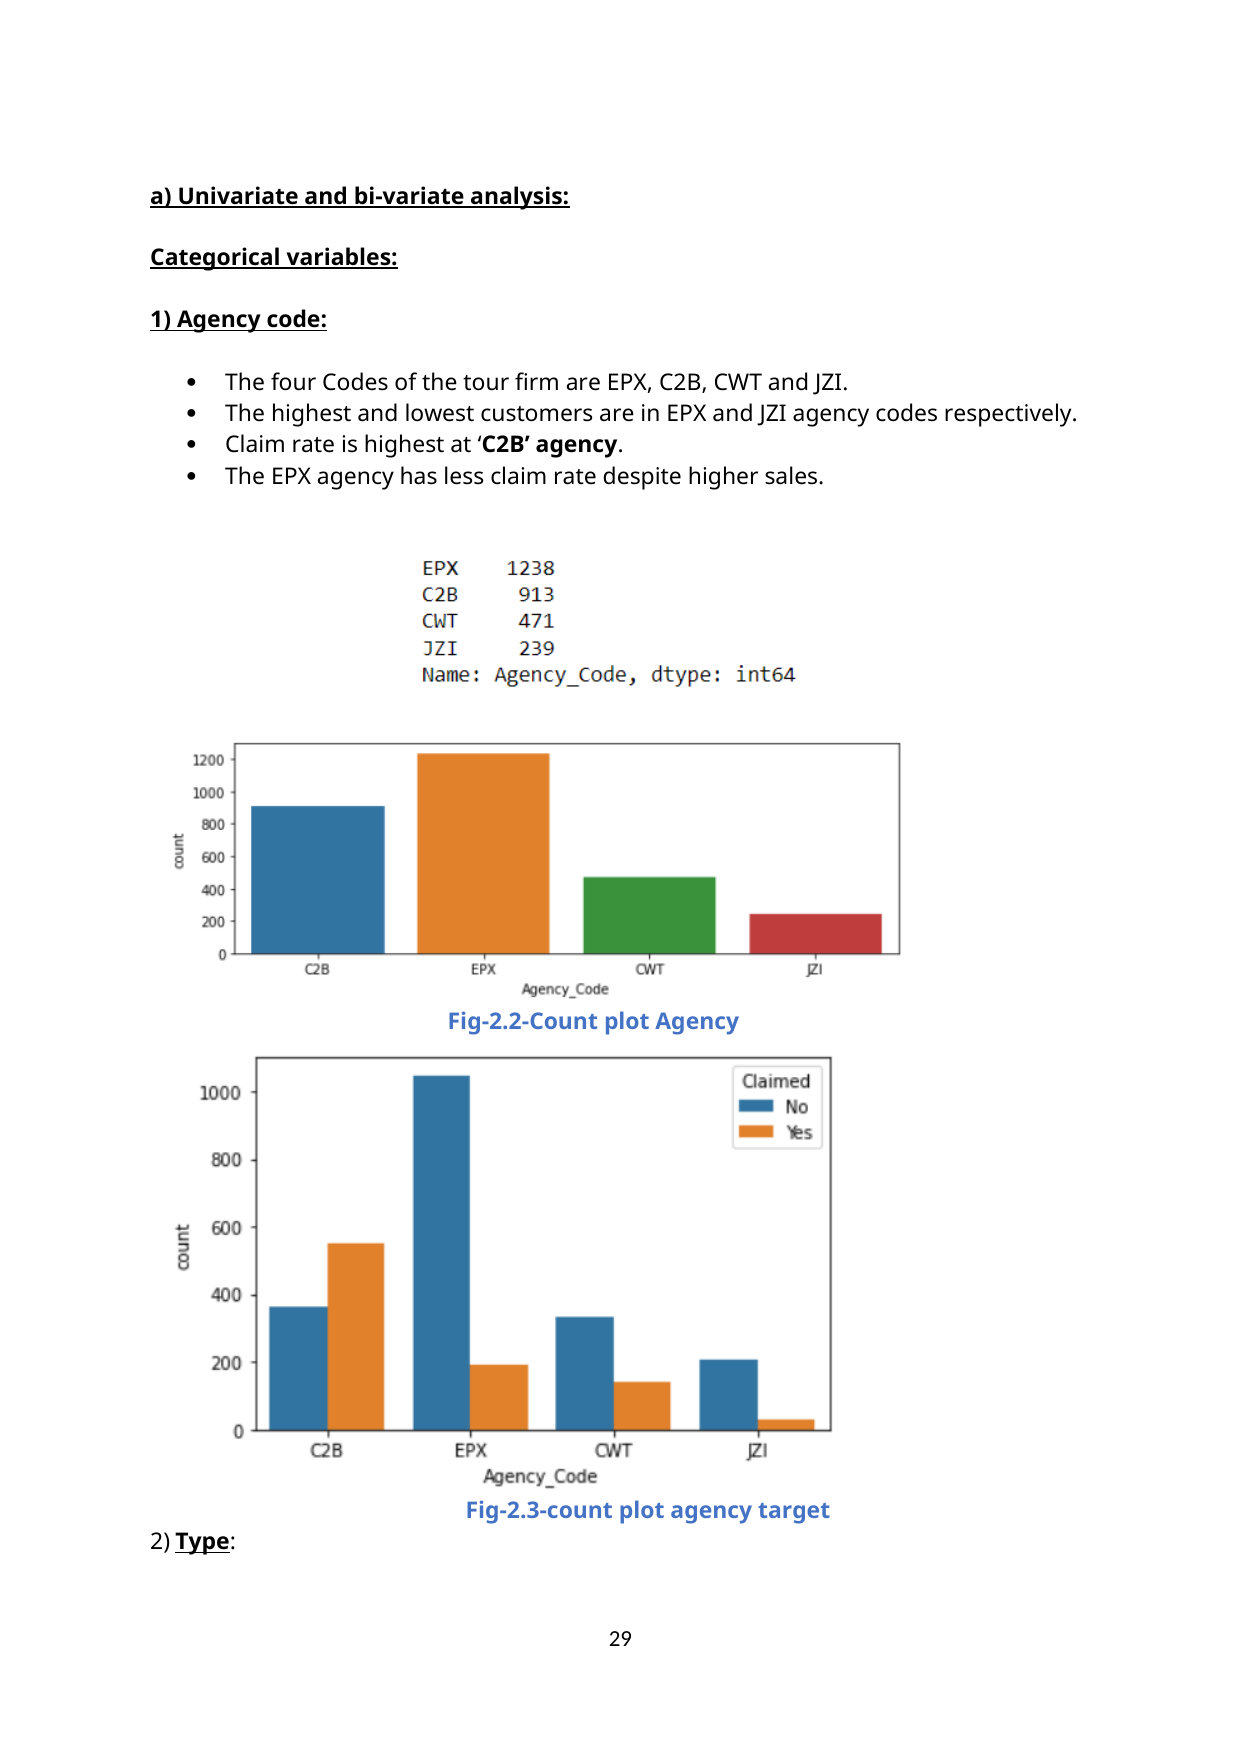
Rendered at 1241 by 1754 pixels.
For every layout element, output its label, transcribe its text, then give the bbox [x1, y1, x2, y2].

list The EPX agency has less claim rate despite higher sales. [187, 459, 1090, 491]
picture [417, 550, 843, 713]
picture [150, 1036, 883, 1494]
text a) Univariate and bi-variate analysis: [150, 180, 1090, 211]
text Fig-2.2-Count plot Agency [150, 1005, 1090, 1036]
text Fig-2.3-count plot agency target [150, 1494, 1090, 1525]
list The highest and lowest customers are in EPX and JZI agency codes respectively. [187, 397, 1090, 428]
list The four Codes of the tour firm are EPX, C2B, CWT and JZI. [187, 366, 1090, 397]
text Categorical variables: [150, 241, 1090, 272]
text 2) Type: [150, 1525, 1090, 1557]
picture [150, 742, 923, 1006]
list Claim rate is highest at ‘C2B’ agency. [187, 428, 1090, 459]
text 1) Agency code: [150, 303, 1090, 334]
